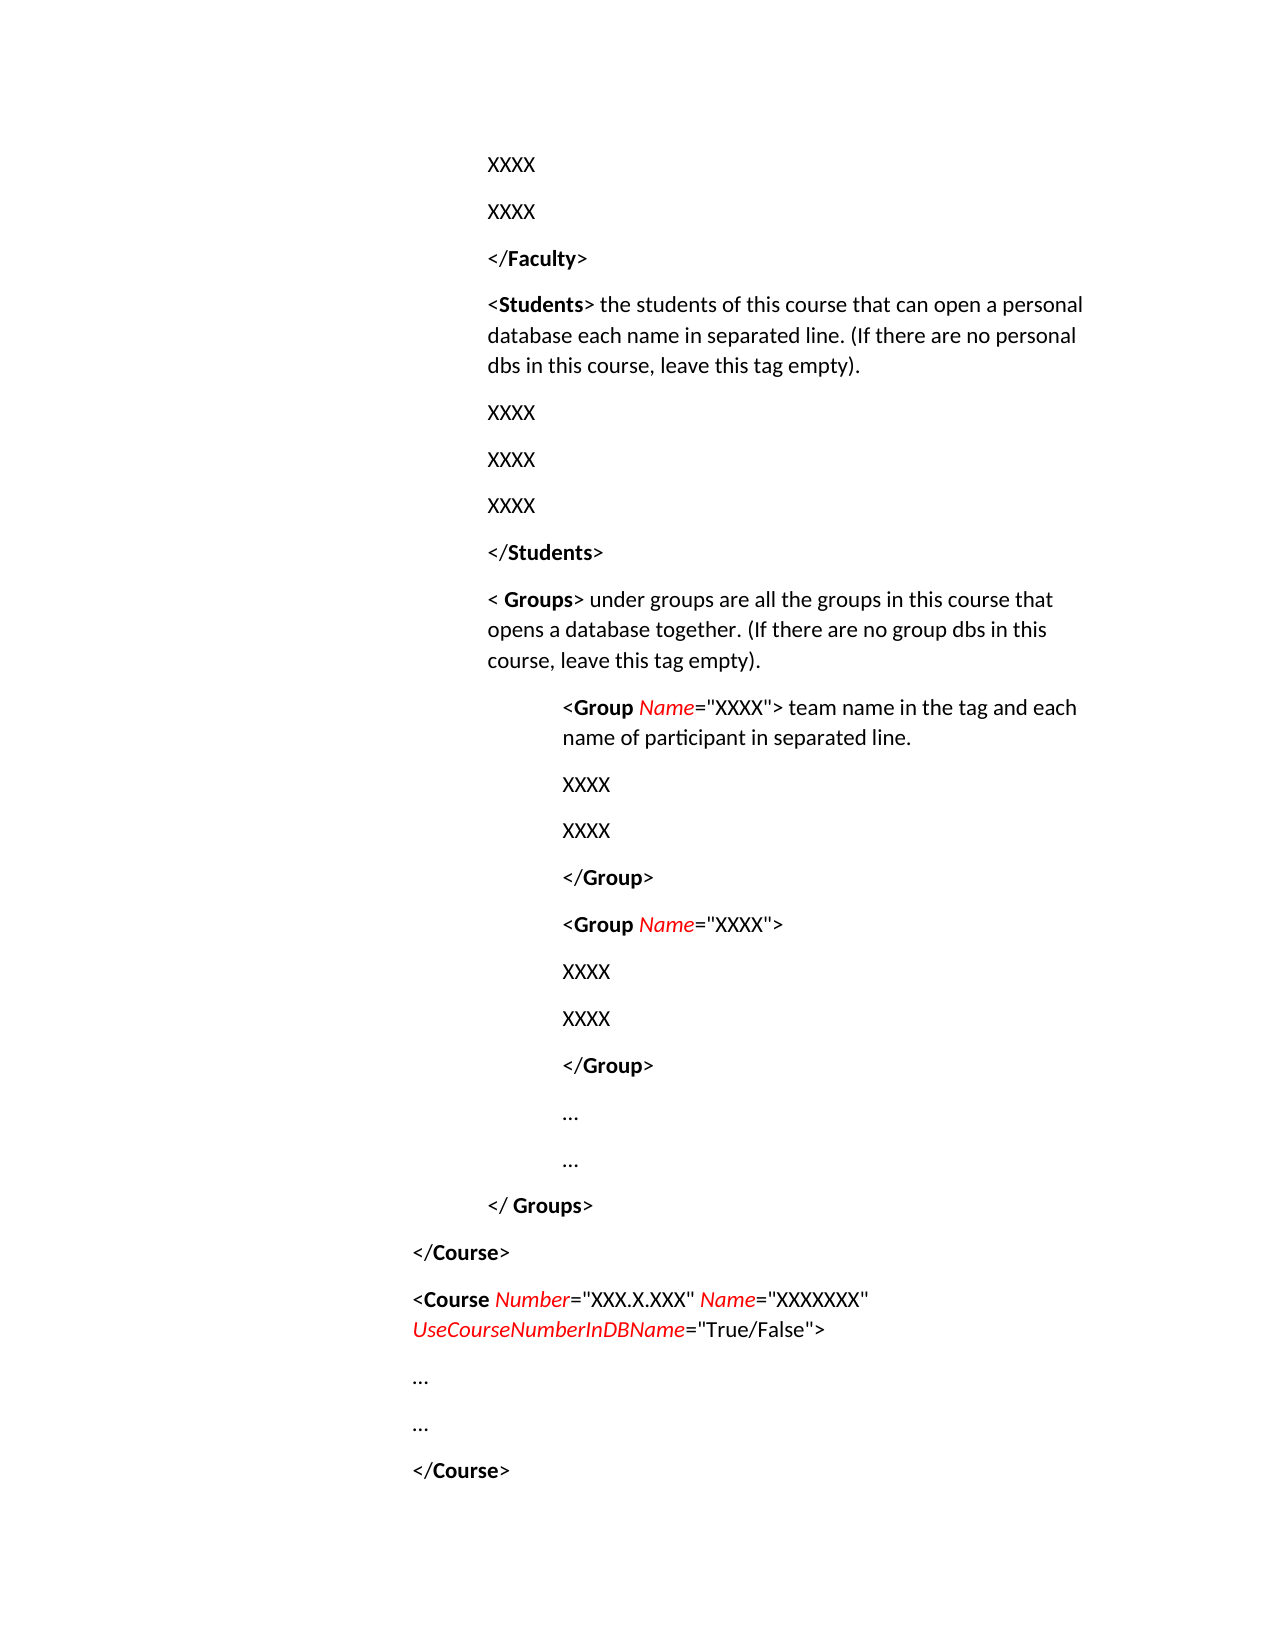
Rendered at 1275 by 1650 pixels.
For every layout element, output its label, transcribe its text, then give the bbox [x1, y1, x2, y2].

text < Groups> under groups are all the groups in this course that opens a database together. (If there are no group dbs in this course, leave this tag empty). [487, 585, 1087, 674]
text XXXX [487, 197, 1087, 225]
text … [412, 1409, 1087, 1437]
text XXXX [562, 770, 1087, 798]
text </Group> [562, 863, 1087, 892]
text … [562, 1098, 1087, 1126]
text XXXX [562, 1004, 1087, 1032]
text </Group> [562, 1051, 1087, 1079]
text XXXX [487, 492, 1087, 520]
text XXXX [487, 398, 1087, 426]
text XXXX [562, 817, 1087, 845]
text XXXX [487, 445, 1087, 473]
text <Course Number="XXX.X.XXX" Name="XXXXXXX" UseCourseNumberInDBName="True/False"> [412, 1285, 1087, 1344]
text <Group Name="XXXX"> [562, 910, 1087, 938]
text XXXX [562, 957, 1087, 985]
text … [562, 1145, 1087, 1173]
text </Course> [412, 1456, 1087, 1484]
text </Course> [412, 1238, 1087, 1267]
text <Students> the students of this course that can open a personal database each name in separated line. (If there are no personal dbs in this course, leave this tag empty). [487, 291, 1087, 379]
text XXXX [487, 150, 1087, 178]
text … [412, 1362, 1087, 1391]
text </Faculty> [487, 244, 1087, 272]
text </Students> [412, 538, 1087, 567]
text </ Groups> [412, 1192, 1087, 1220]
text <Group Name="XXXX"> team name in the tag and each name of participant in separated line. [562, 693, 1087, 751]
